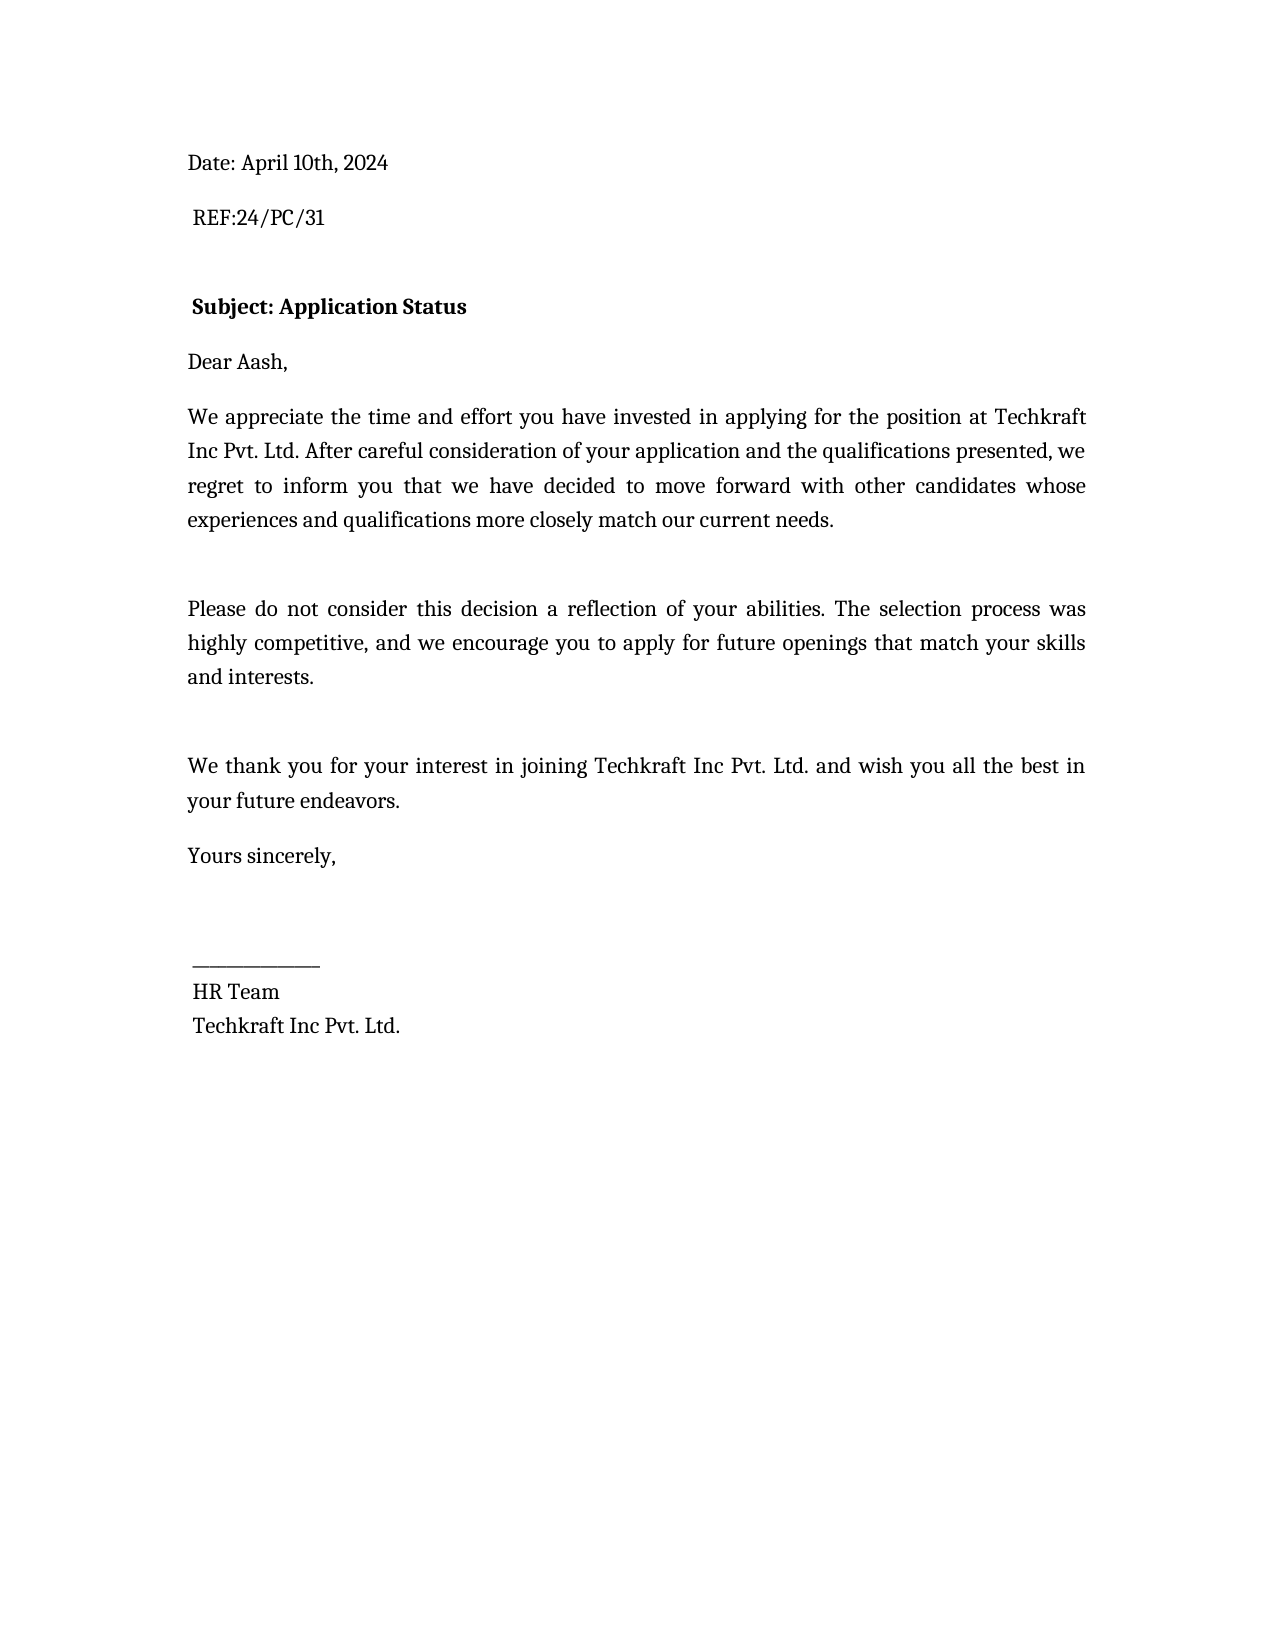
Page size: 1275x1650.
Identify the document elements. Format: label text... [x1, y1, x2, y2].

text Date: April 10th, 2024 [187, 150, 1087, 176]
text Dear Aash, [187, 349, 1087, 376]
text We thank you for your interest in joining Techkraft Inc Pvt. Ltd. and wish you all the best in your future endeavors. [187, 719, 1087, 814]
text REF:24/PC/31 [187, 205, 1087, 231]
text Subject: Application Status [187, 260, 1087, 321]
text Please do not consider this decision a reflection of your abilities. The selection process was highly competitive, and we encourage you to apply for future openings that match your skills and interests. [187, 562, 1087, 691]
text We appreciate the time and effort you have invested in applying for the position at Techkraft Inc Pvt. Ltd. After careful consideration of your application and the qualifications presented, we regret to inform you that we have decided to move forward with other candidates whose experiences and qualifications more closely match our current needs. [187, 404, 1087, 533]
text Yours sincerely, _______________ HR Team Techkraft Inc Pvt. Ltd. [187, 842, 1087, 1040]
